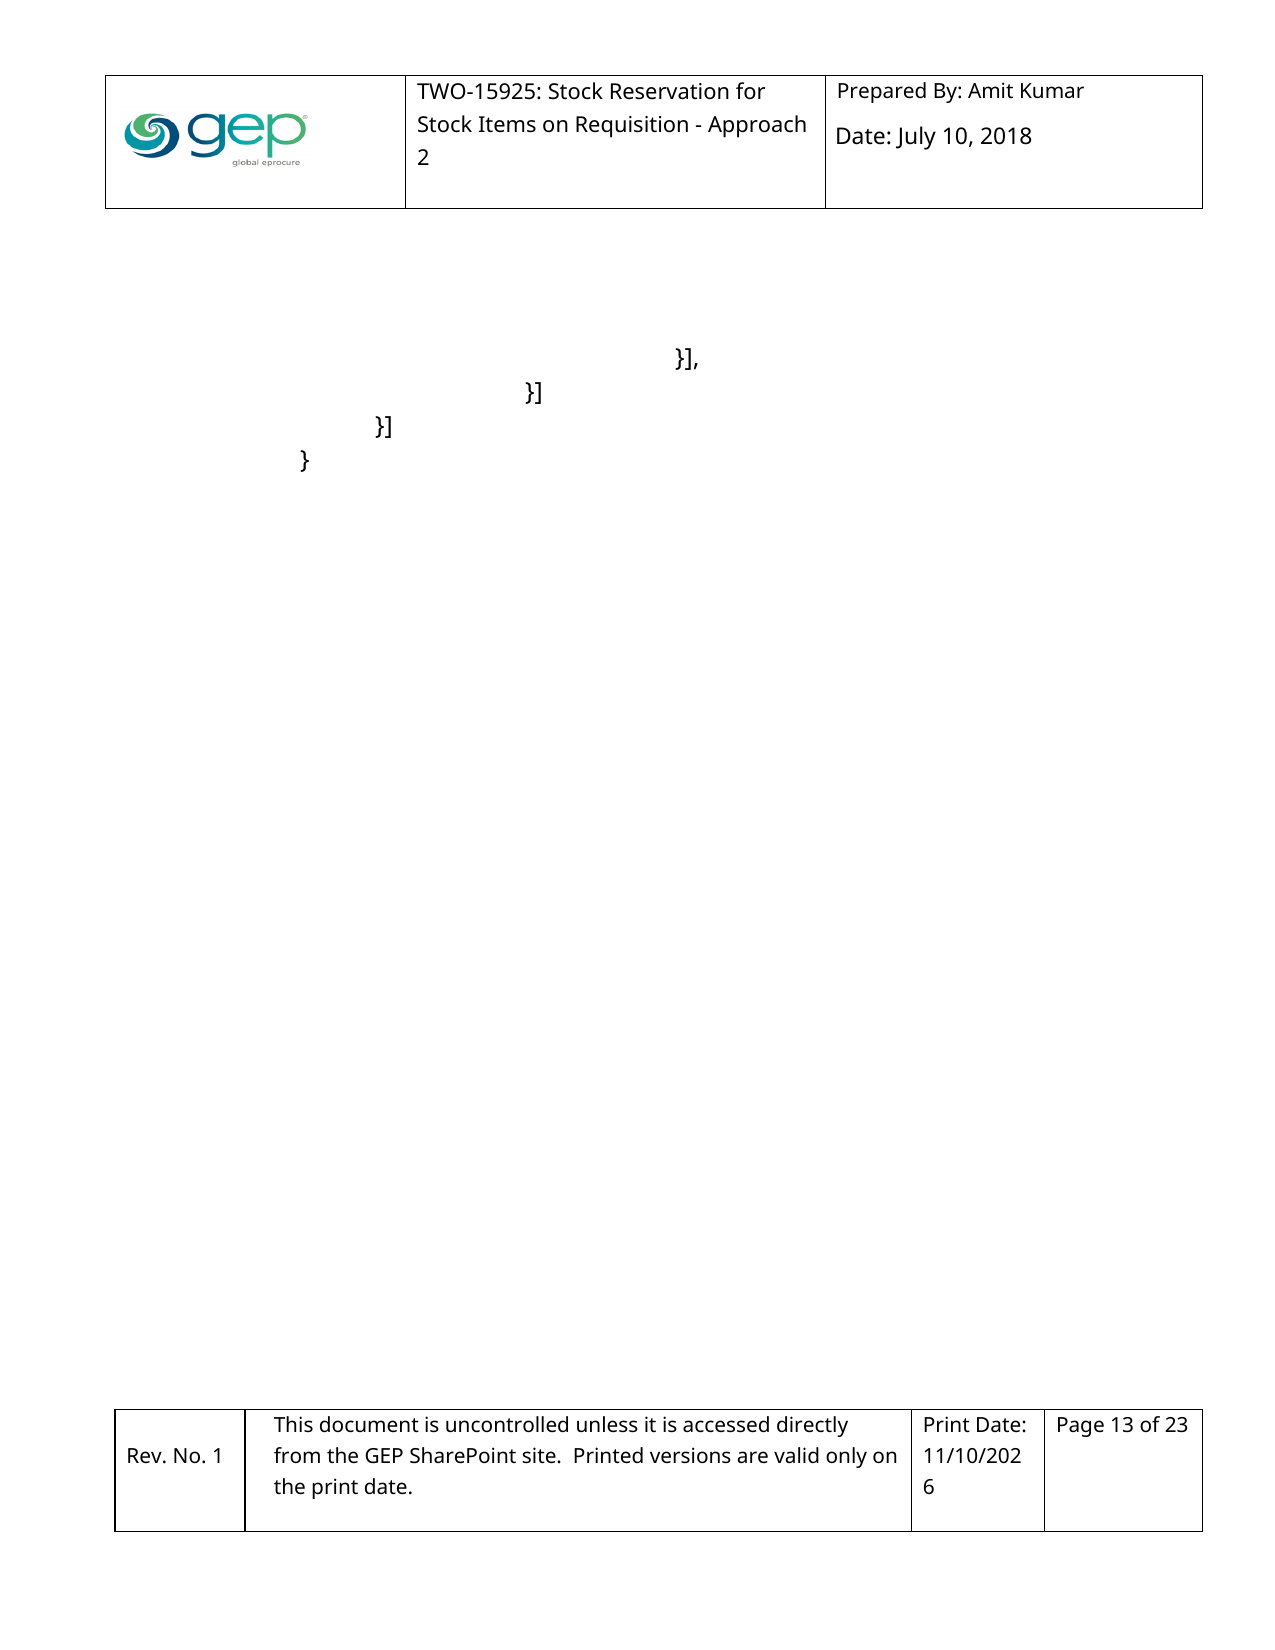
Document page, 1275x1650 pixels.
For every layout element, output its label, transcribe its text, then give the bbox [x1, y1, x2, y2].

text }], [150, 339, 1125, 373]
text } [150, 441, 1125, 476]
text }] [150, 407, 1125, 441]
picture [116, 101, 316, 178]
text }] [150, 373, 1125, 407]
